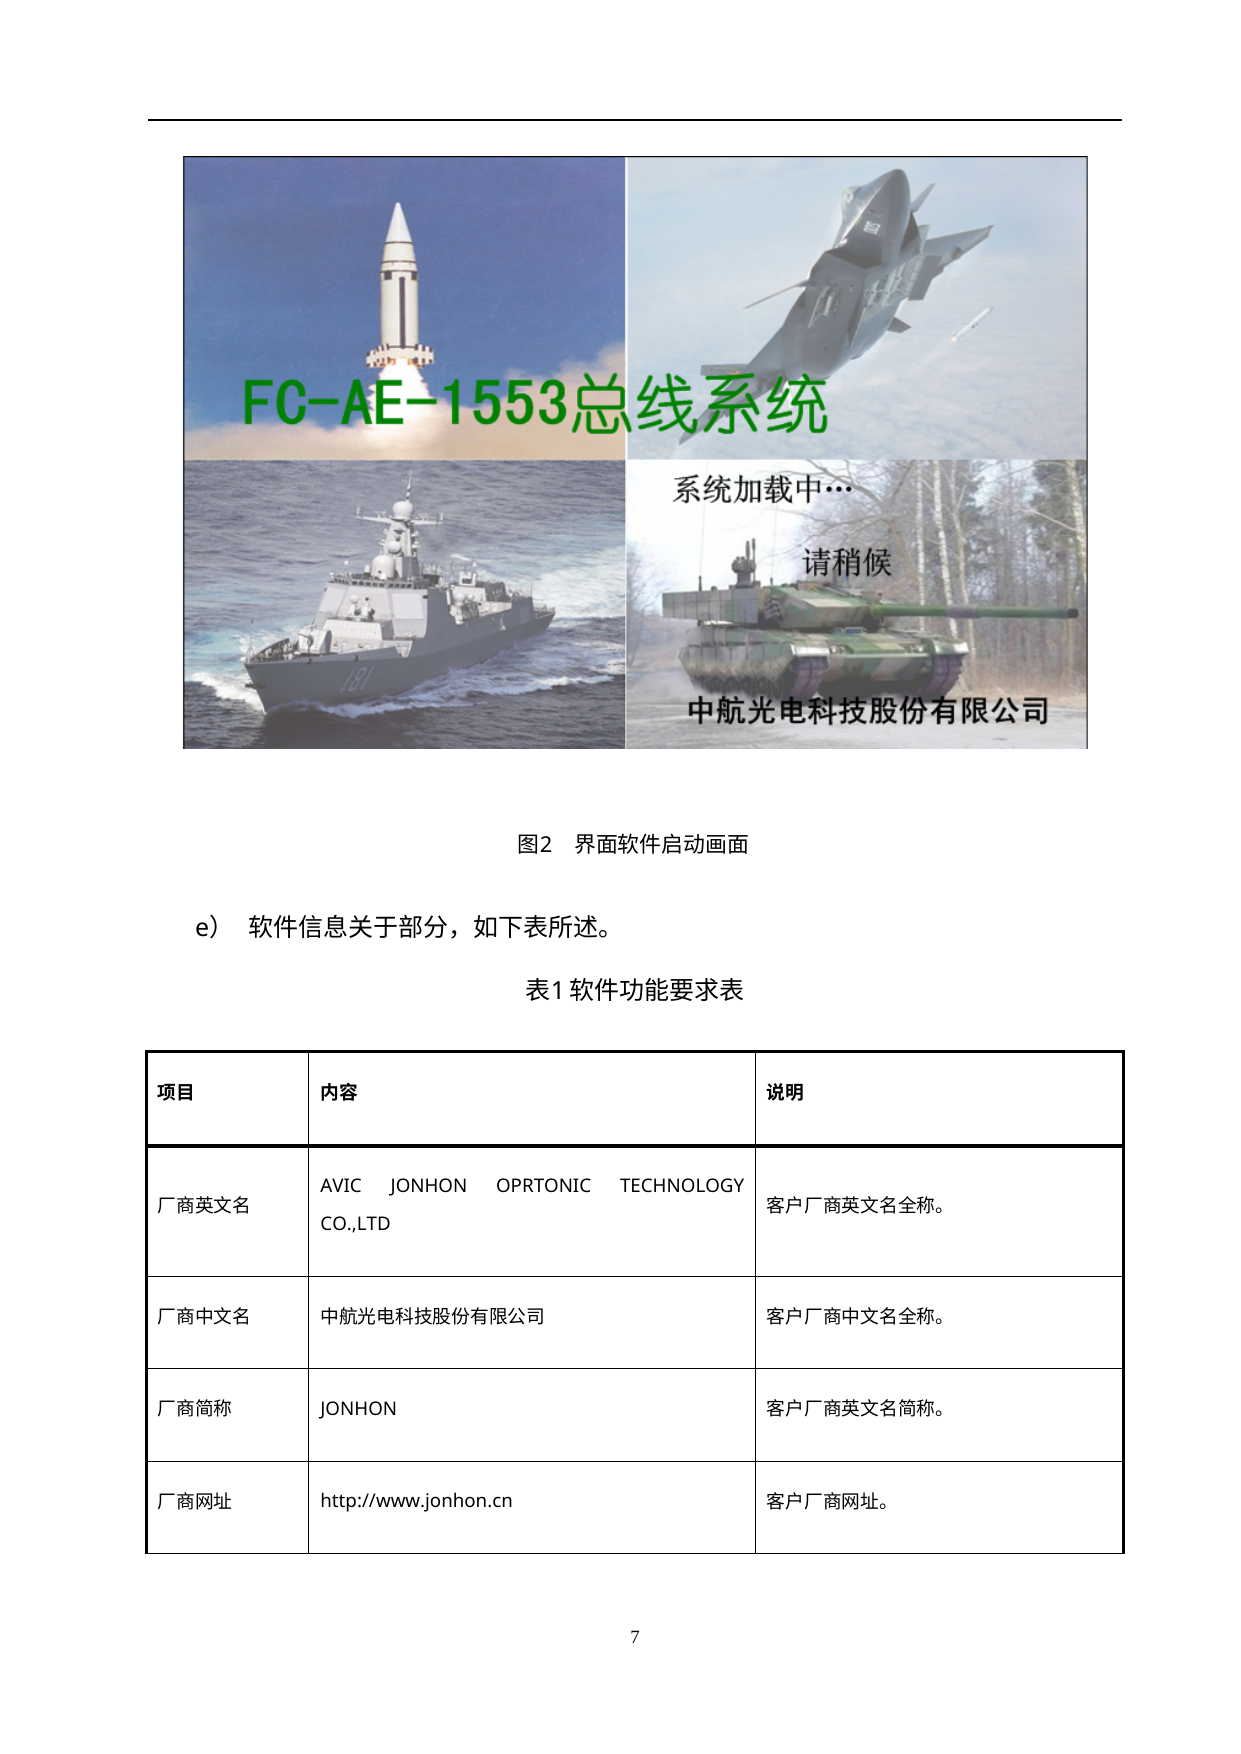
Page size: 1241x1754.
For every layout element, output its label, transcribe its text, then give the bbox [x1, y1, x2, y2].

table_header 内容 [309, 1053, 755, 1144]
picture [182, 156, 1088, 749]
table_cell 厂商简称 [148, 1369, 308, 1461]
table_header 说明 [756, 1053, 1122, 1144]
table_cell 客户厂商网址。 [756, 1462, 1122, 1553]
table_cell 客户厂商中文名全称。 [756, 1277, 1122, 1368]
table_cell AVIC JONHON OPRTONIC TECHNOLOGY CO.,LTD [309, 1148, 755, 1276]
table_cell 厂商中文名 [148, 1277, 308, 1368]
table_header 项目 [148, 1053, 308, 1144]
list 软件信息关于部分，如下表所述。 [195, 899, 1122, 945]
table_cell http://www.jonhon.cn [309, 1462, 755, 1553]
table_cell 厂商英文名 [148, 1148, 308, 1276]
table_cell 厂商网址 [148, 1462, 308, 1553]
table_cell 中航光电科技股份有限公司 [309, 1277, 755, 1368]
text 界面软件启动画面 [144, 827, 1122, 859]
table_cell 客户厂商英文名全称。 [756, 1148, 1122, 1276]
list 软件功能要求表 [148, 970, 1122, 1007]
table_cell JONHON [309, 1369, 755, 1461]
table_cell 客户厂商英文名简称。 [756, 1369, 1122, 1461]
